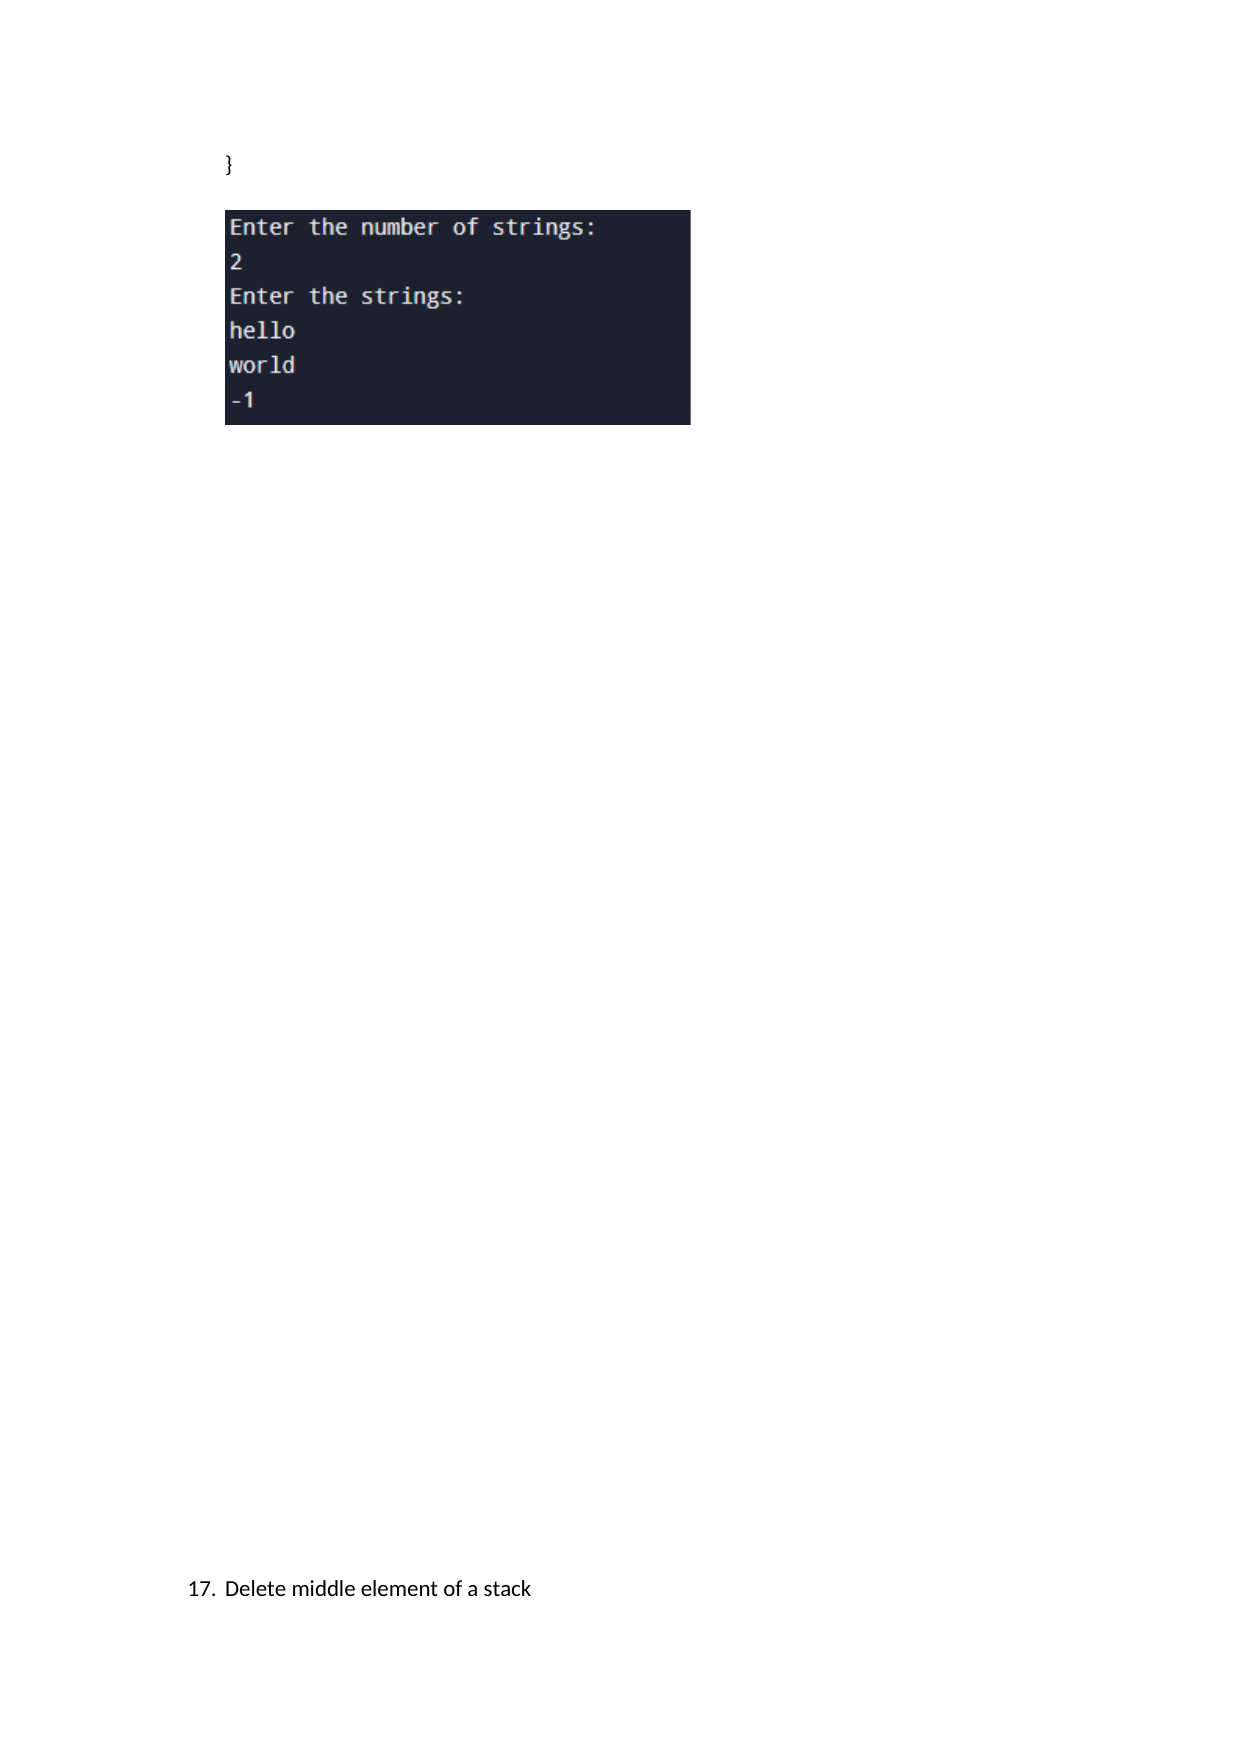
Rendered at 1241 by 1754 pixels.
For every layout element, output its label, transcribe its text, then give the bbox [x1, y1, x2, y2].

list Delete middle element of a stack [187, 1574, 1090, 1603]
text } [225, 150, 1090, 178]
picture [225, 210, 691, 425]
